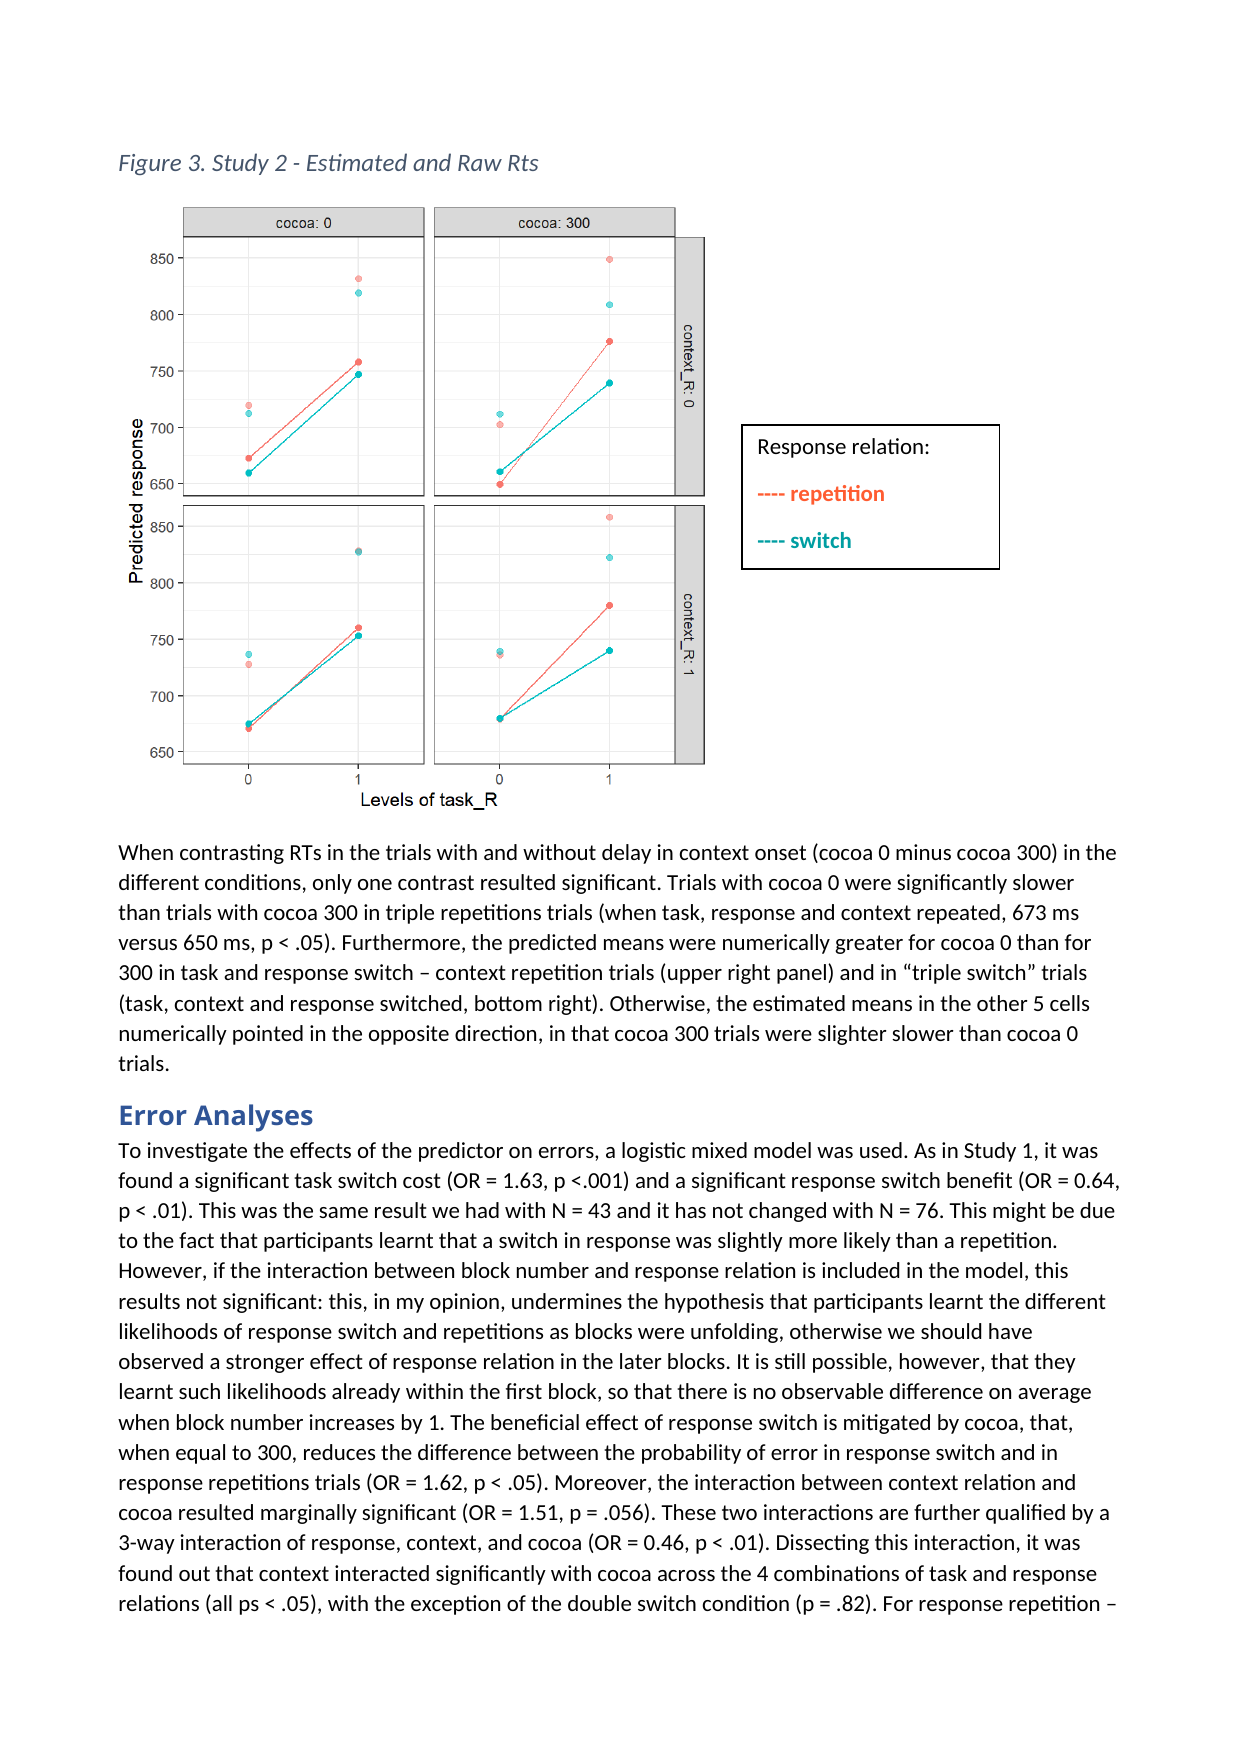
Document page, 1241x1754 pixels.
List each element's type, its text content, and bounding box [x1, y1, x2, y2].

subtitle Error Analyses [118, 1096, 1122, 1133]
text When contrasting RTs in the trials with and without delay in context onset (cocoa 0 minus cocoa 300) in the different conditions, only one contrast resulted significant. Trials with cocoa 0 were significantly slower than trials with cocoa 300 in triple repetitions trials (when task, response and context repeated, 673 ms versus 650 ms, p < .05). Furthermore, the predicted means were numerically greater for cocoa 0 than for 300 in task and response switch – context repetition trials (upper right panel) and in “triple switch” trials (task, context and response switched, bottom right). Otherwise, the estimated means in the other 5 cells numerically pointed in the opposite direction, in that cocoa 300 trials were slighter slower than cocoa 0 trials. [118, 838, 1122, 1077]
picture [118, 198, 721, 819]
